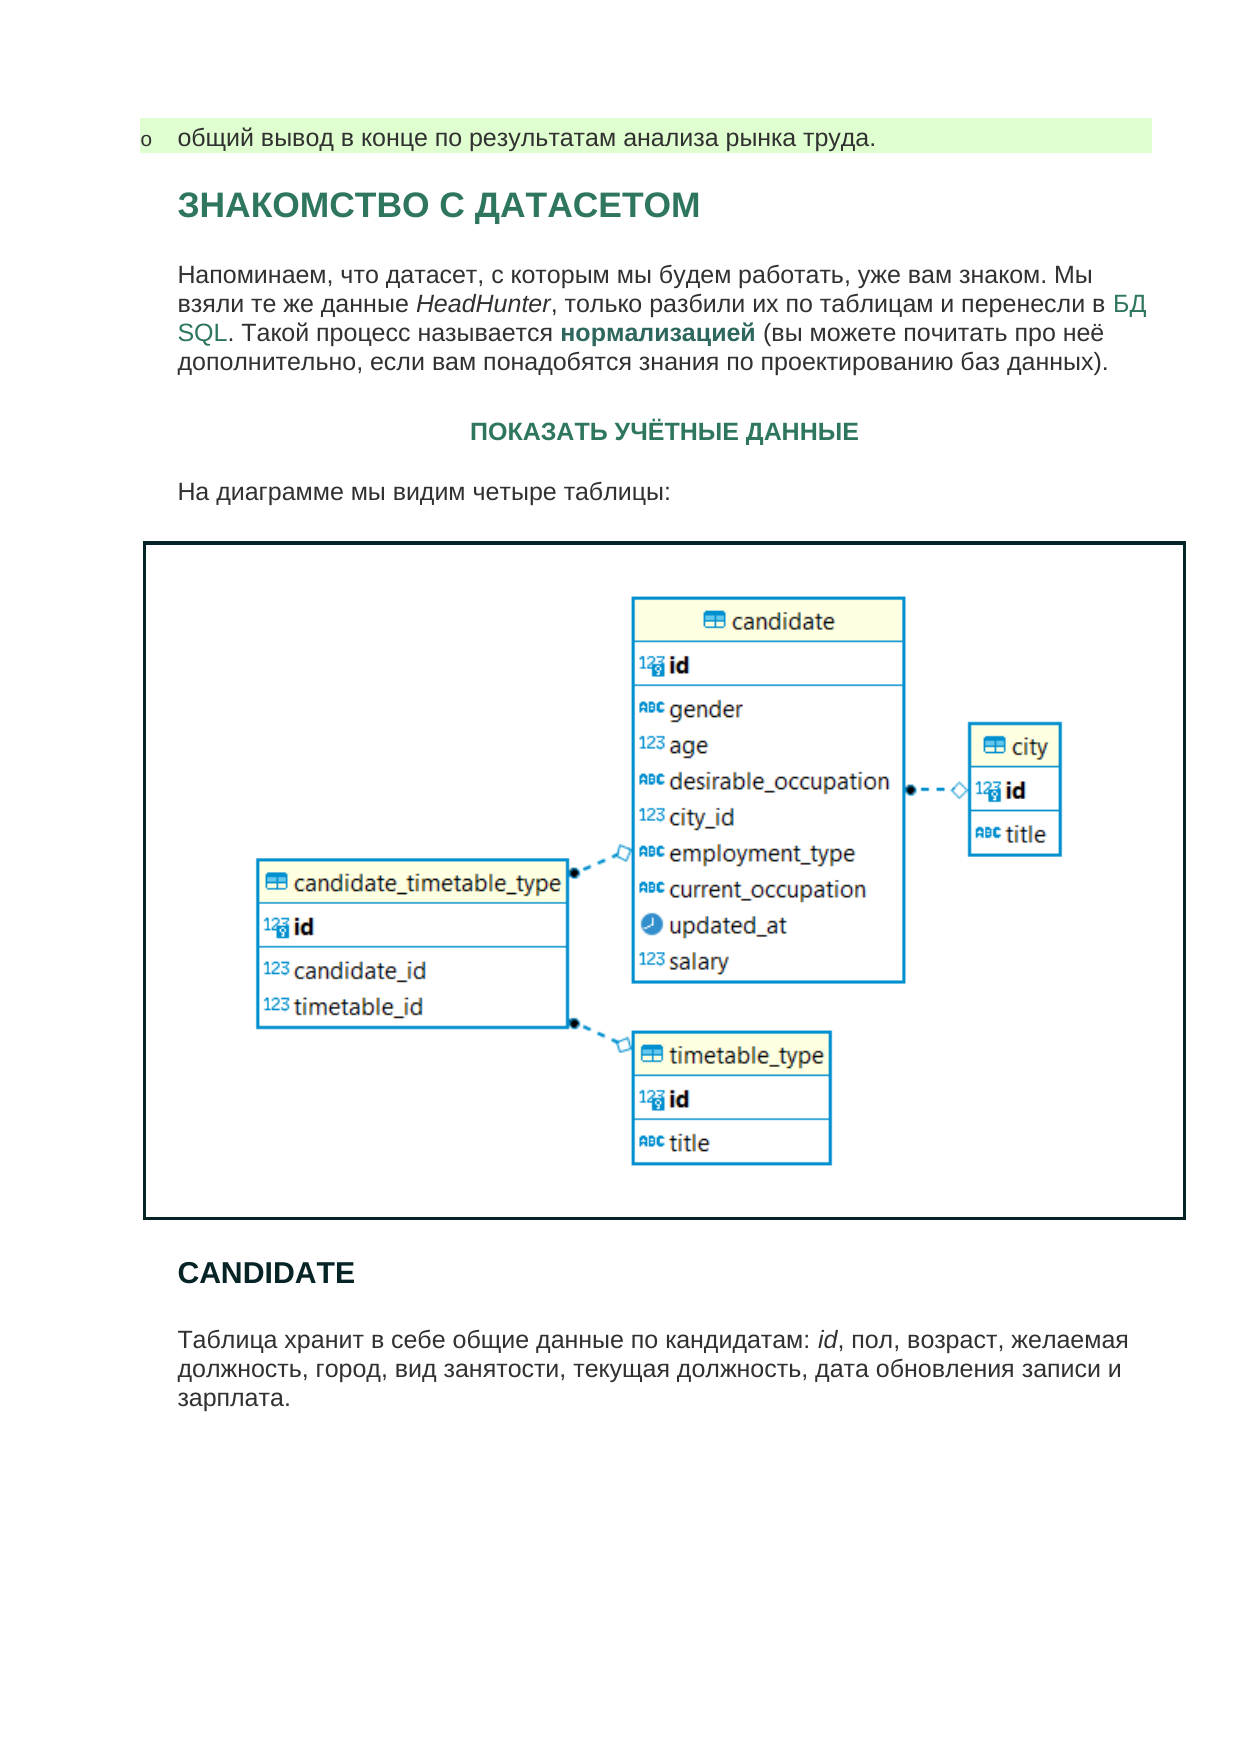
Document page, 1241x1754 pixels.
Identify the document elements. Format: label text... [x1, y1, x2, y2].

text Напоминаем, что датасет, с которым мы будем работать, уже вам знаком. Мы взяли те же данные HeadHunter, только разбили их по таблицам и перенесли в БД SQL. Такой процесс называется нормализацией (вы можете почитать про неё дополнительно, если вам понадобятся знания по проектированию баз данных). [177, 261, 1152, 376]
text ПОКАЗАТЬ УЧЁТНЫЕ ДАННЫЕ [177, 411, 1152, 446]
list общий вывод в конце по результатам анализа рынка труда. [140, 118, 1152, 153]
text Таблица хранит в себе общие данные по кандидатам: id, пол, возраст, желаемая должность, город, вид занятости, текущая должность, дата обновления записи и зарплата. [177, 1325, 1152, 1412]
text ЗНАКОМСТВО С ДАТАСЕТОМ [177, 184, 1152, 225]
text CANDIDATE [177, 1255, 1152, 1290]
text На диаграмме мы видим четыре таблицы: [177, 477, 1152, 506]
picture [233, 575, 1095, 1186]
